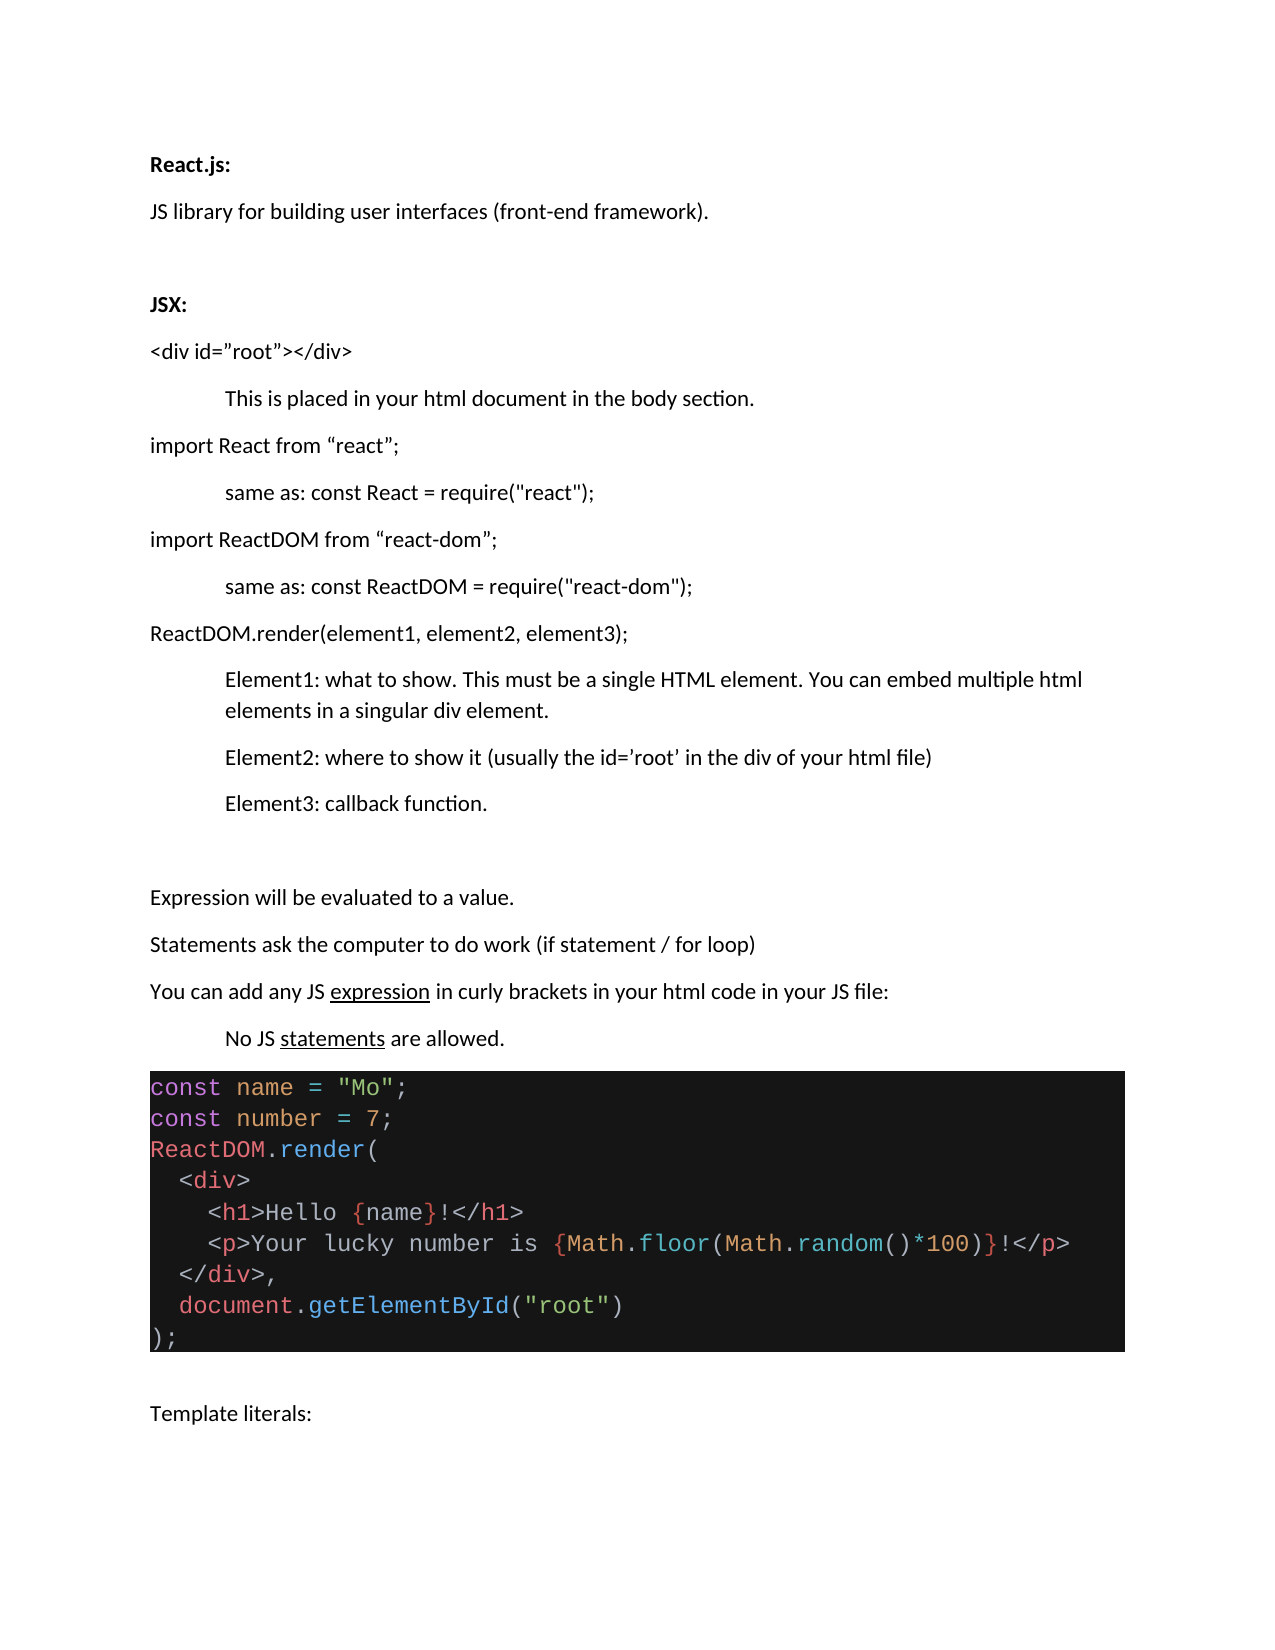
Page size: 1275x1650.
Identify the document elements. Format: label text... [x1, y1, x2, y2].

text Statements ask the computer to do work (if statement / for loop) [150, 930, 1125, 958]
text import ReactDOM from “react-dom”; [150, 525, 1125, 553]
text JSX: [150, 291, 1125, 319]
text </div>, [150, 1258, 1125, 1289]
text Expression will be evaluated to a value. [150, 883, 1125, 911]
text <div id=”root”></div> [150, 337, 1125, 366]
text <p>Your lucky number is {Math.floor(Math.random()*100)}!</p> [150, 1227, 1125, 1258]
text React.js: [150, 150, 1125, 178]
text same as: const ReactDOM = require("react-dom"); [150, 572, 1125, 600]
text document.getElementById("root") [150, 1289, 1125, 1321]
text <h1>Hello {name}!</h1> [150, 1196, 1125, 1227]
text Element3: callback function. [150, 789, 1125, 818]
text ReactDOM.render( [150, 1133, 1125, 1164]
text Element1: what to show. This must be a single HTML element. You can embed multiple html elements in a singular div element. [225, 666, 1125, 724]
text No JS statements are allowed. [150, 1024, 1125, 1052]
text const name = "Mo"; [150, 1071, 1125, 1102]
text Template literals: [150, 1399, 1125, 1427]
text ); [150, 1321, 1125, 1352]
text import React from “react”; [150, 431, 1125, 459]
text You can add any JS expression in curly brackets in your html code in your JS file: [150, 977, 1125, 1005]
text This is placed in your html document in the body section. [150, 384, 1125, 412]
text ReactDOM.render(element1, element2, element3); [150, 619, 1125, 647]
text Element2: where to show it (usually the id=’root’ in the div of your html file) [150, 743, 1125, 771]
text const number = 7; [150, 1102, 1125, 1133]
text JS library for building user interfaces (front-end framework). [150, 197, 1125, 225]
text <div> [150, 1164, 1125, 1196]
text same as: const React = require("react"); [150, 478, 1125, 506]
